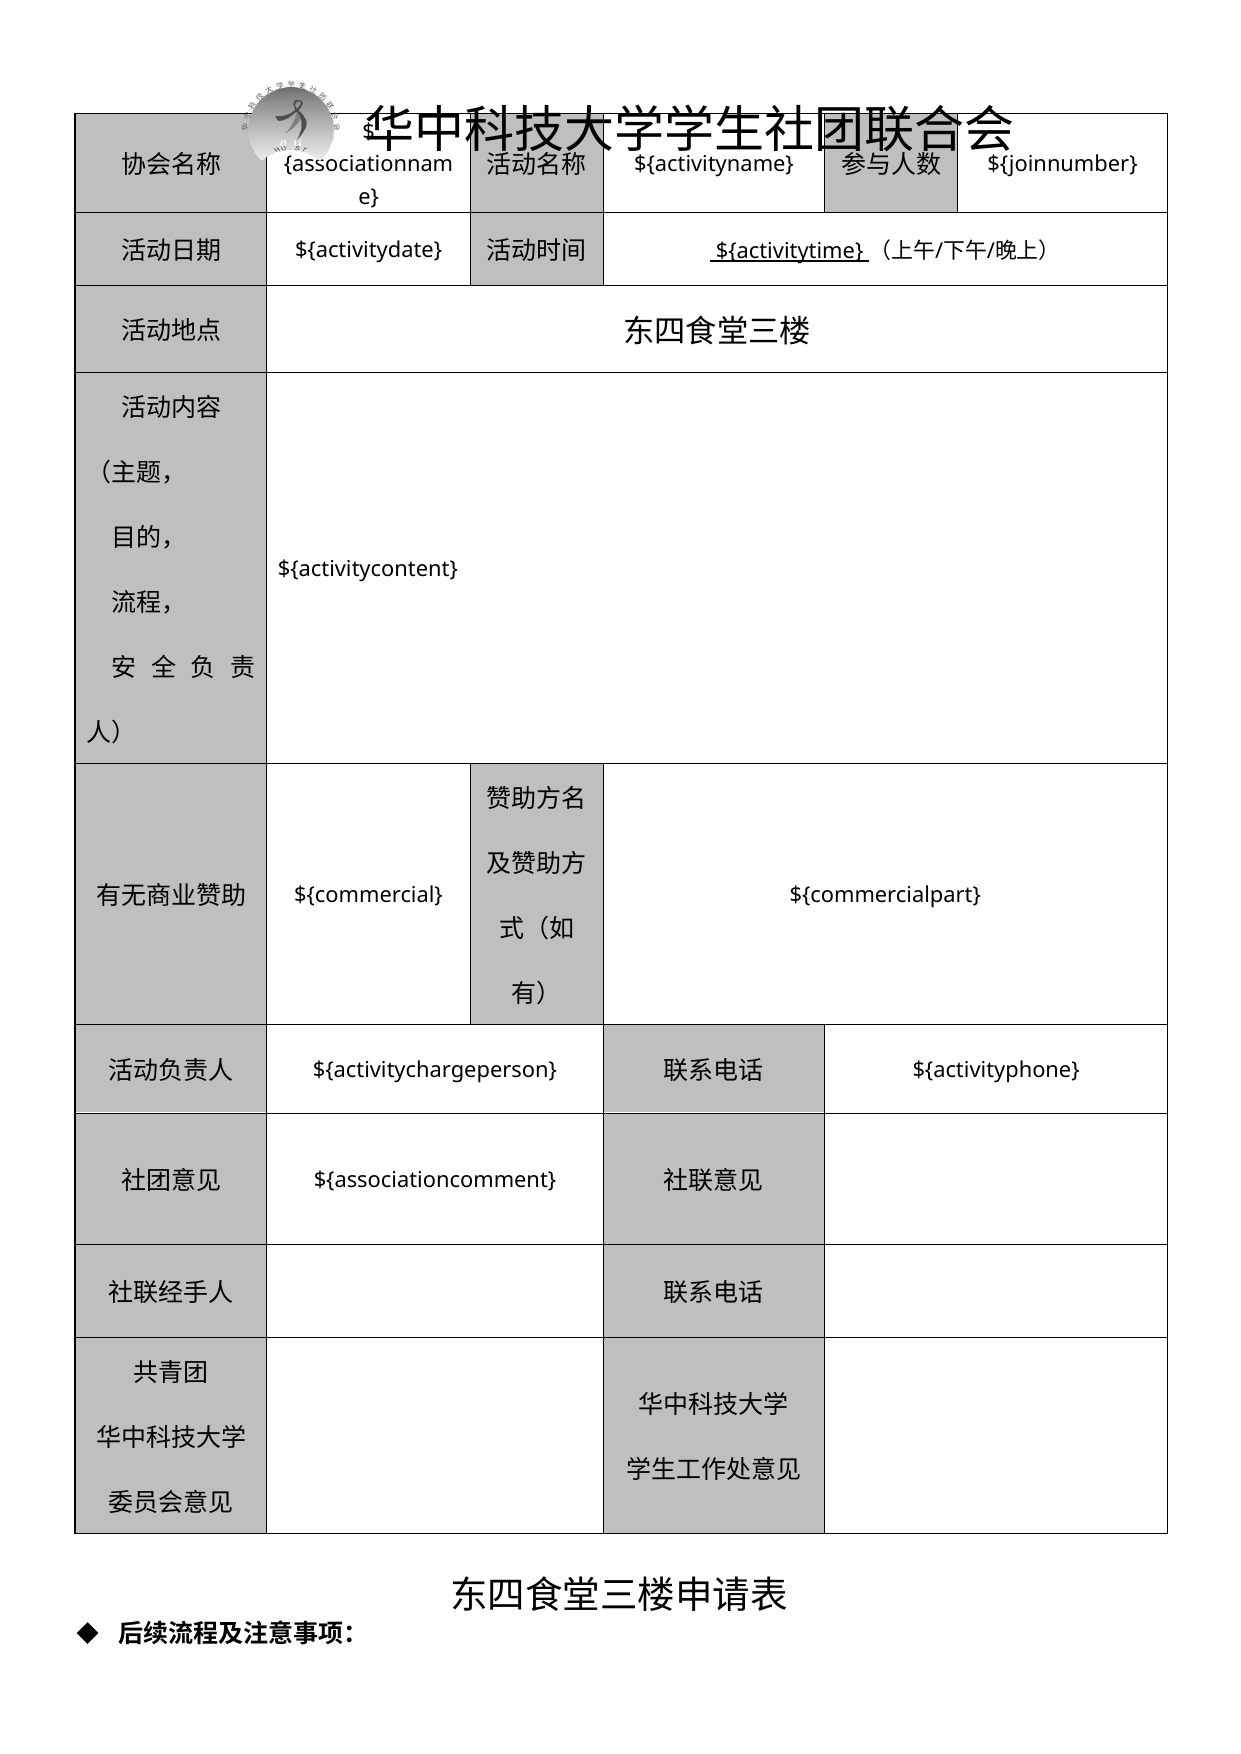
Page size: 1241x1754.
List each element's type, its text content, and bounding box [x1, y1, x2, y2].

table_cell [825, 1114, 1167, 1244]
table_cell 社团意见 [76, 1114, 266, 1244]
table_cell 联系电话 [604, 1025, 824, 1112]
table_cell ${activitycontent} [267, 373, 1167, 763]
table_cell 东四食堂三楼 [267, 286, 1167, 372]
table_cell 活动负责人 [76, 1025, 266, 1112]
table_cell 活动时间 [471, 213, 603, 285]
table_cell ${commercial} [267, 764, 470, 1024]
table_cell 共青团 华中科技大学委员会意见 [76, 1338, 266, 1533]
table_cell 社联经手人 [76, 1245, 266, 1337]
table_cell 活动日期 [76, 213, 266, 285]
table_cell ${activitychargeperson} [267, 1025, 603, 1112]
table_cell 活动内容 （主题， 目的， 流程， 安全负责人） [76, 373, 266, 763]
table_cell 社联意见 [604, 1114, 824, 1244]
table_header ${associationname} [267, 114, 470, 212]
table_header ${joinnumber} [958, 114, 1167, 212]
table_cell ${activitytime} （上午/下午/晚上） [604, 213, 1167, 285]
table_cell 有无商业赞助 [76, 764, 266, 1024]
table_cell [267, 1338, 603, 1533]
list 后续流程及注意事项： [75, 1599, 1165, 1664]
table_cell [267, 1245, 603, 1337]
table_cell [825, 1338, 1167, 1533]
table_cell 华中科技大学 学生工作处意见 [604, 1338, 824, 1533]
picture [241, 80, 340, 161]
table_cell 赞助方名 及赞助方式（如有） [471, 764, 603, 1024]
table_cell 活动地点 [76, 286, 266, 372]
table_cell ${activityphone} [825, 1025, 1167, 1112]
table_cell ${commercialpart} [604, 764, 1167, 1024]
table_cell ${activitydate} [267, 213, 470, 285]
table_cell ${associationcomment} [267, 1114, 603, 1244]
table_header 参与人数 [825, 114, 957, 212]
table_header 活动名称 [471, 114, 603, 212]
table_header ${activityname} [604, 114, 824, 212]
table_header 协会名称 [76, 114, 266, 212]
table_cell 联系电话 [604, 1245, 824, 1337]
table_cell [825, 1245, 1167, 1337]
